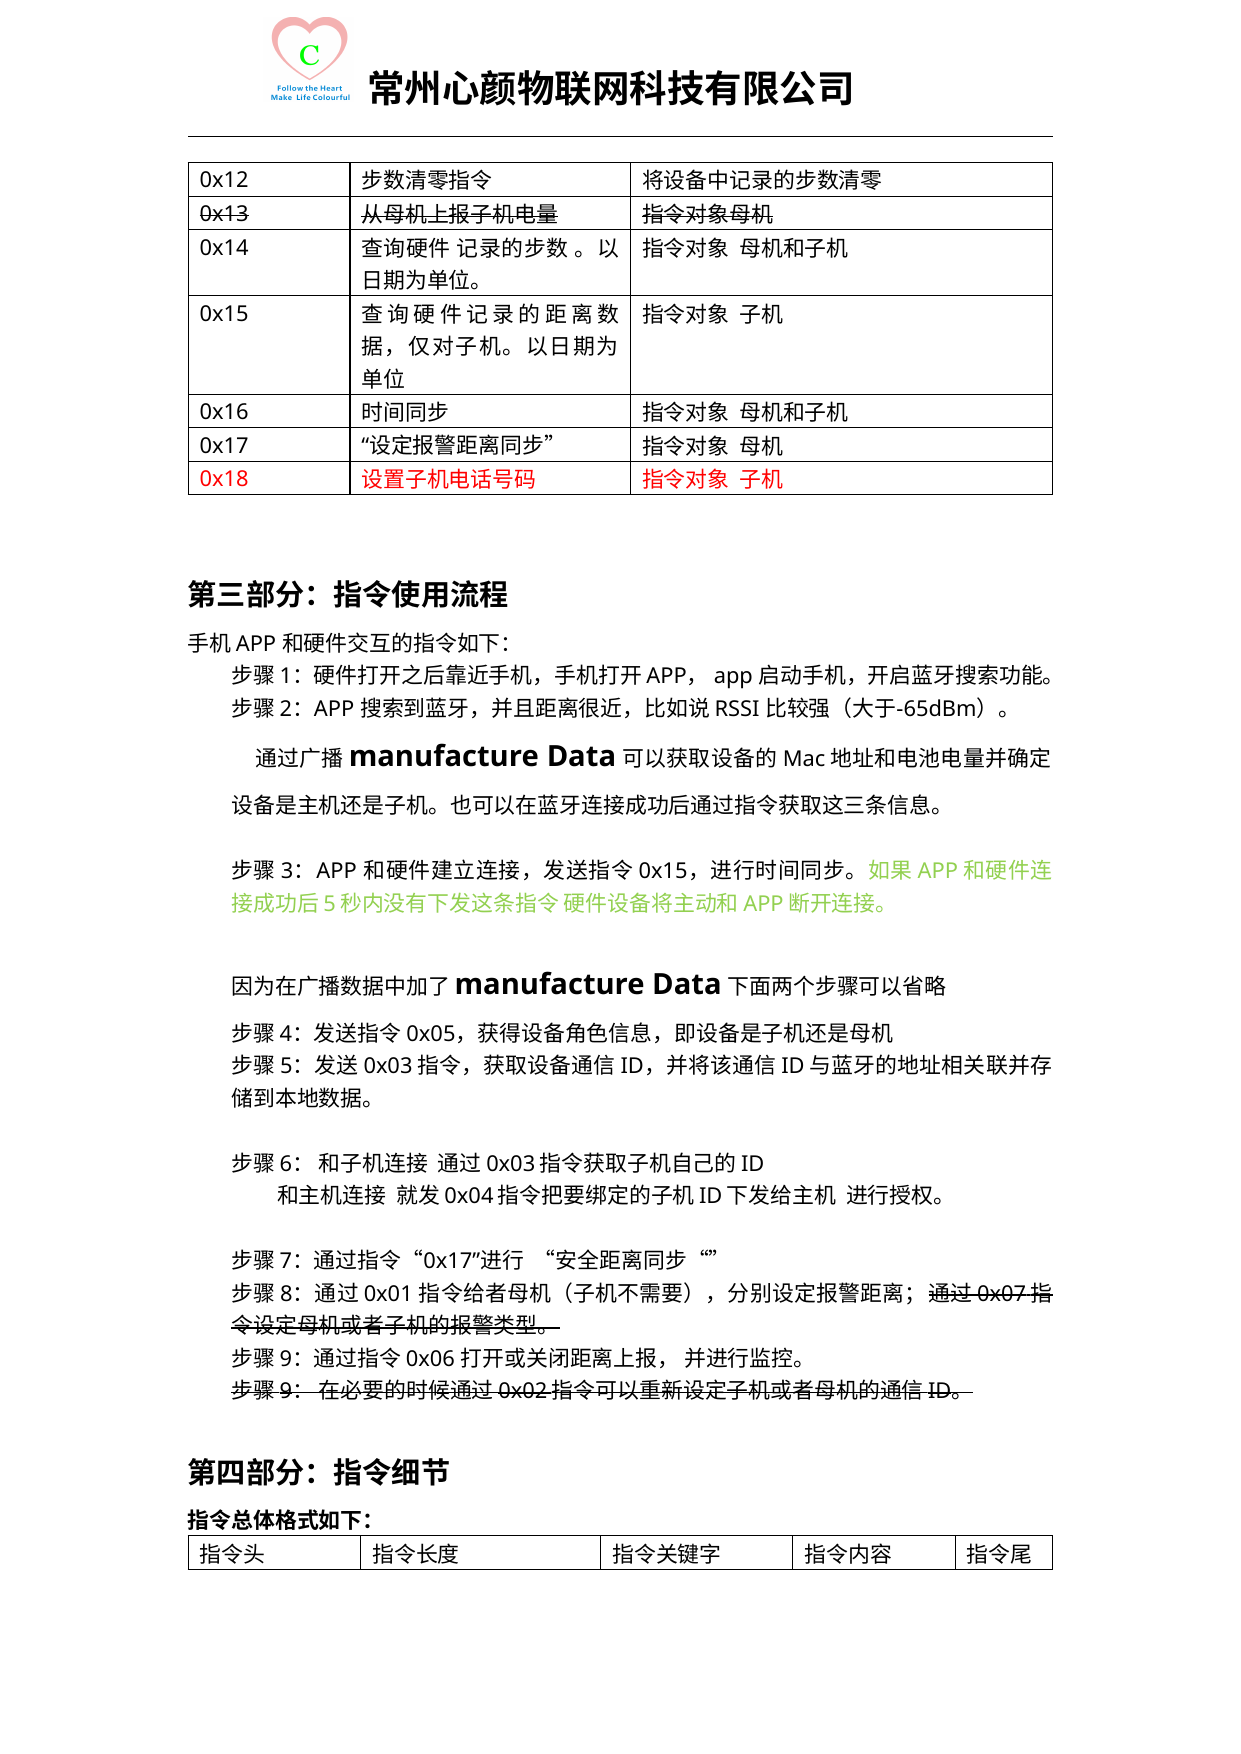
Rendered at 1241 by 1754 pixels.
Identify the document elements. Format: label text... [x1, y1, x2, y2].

text 步骤8：通过0x01 指令给者母机（子机不需要），分别设定报警距离；通过0x07指令设定母机或者子机的报警类型。 [231, 1275, 1053, 1340]
text 指令总体格式如下： [187, 1503, 1053, 1535]
table_cell 将设备中记录的步数清零 [631, 163, 1052, 196]
text 第四部分：指令细节 [187, 1438, 1053, 1503]
text 步骤9： 在必要的时候通过0x02指令可以重新设定子机或者母机的通信ID。 [231, 1373, 1053, 1405]
table_cell 0x18 [189, 462, 349, 494]
table_cell 0x13 [189, 197, 349, 229]
table_cell 指令对象 子机 [631, 462, 1052, 494]
table_cell 查询硬件记录的距离数据，仅对子机。以日期为单位 [351, 296, 630, 394]
table_cell 指令对象母机 [631, 197, 1052, 229]
table_cell 指令对象 母机和子机 [631, 395, 1052, 427]
table_cell 0x14 [189, 230, 349, 295]
text 步骤7：通过指令“0x17”进行 “安全距离同步“” [231, 1243, 1053, 1275]
table_cell “设定报警距离同步” [351, 428, 630, 461]
table_header 指令长度 [361, 1536, 600, 1569]
table_header 指令关键字 [601, 1536, 792, 1569]
table_cell 指令对象 子机 [631, 296, 1052, 394]
text 和主机连接 就发0x04指令把要绑定的子机ID下发给主机 进行授权。 [231, 1178, 1053, 1210]
text 步骤5：发送0x03指令，获取设备通信ID，并将该通信ID与蓝牙的地址相关联并存储到本地数据。 [231, 1048, 1053, 1113]
table_cell 0x16 [189, 395, 349, 427]
table_cell 指令对象 母机 [631, 428, 1052, 461]
table_cell 0x15 [189, 296, 349, 394]
table_header 指令内容 [793, 1536, 955, 1569]
table_cell 0x12 [189, 163, 349, 196]
table_cell 时间同步 [351, 395, 630, 427]
table_cell 指令对象 母机和子机 [631, 230, 1052, 295]
text 步骤4：发送指令 0x05，获得设备角色信息，即设备是子机还是母机 [187, 1015, 1053, 1048]
table_cell 查询硬件 记录的步数 。以日期为单位。 [351, 230, 630, 295]
table_header 指令尾 [956, 1536, 1052, 1569]
text 通过广播manufacture Data可以获取设备的Mac地址和电池电量并确定设备是主机还是子机。也可以在蓝牙连接成功后通过指令获取这三条信息。 [187, 723, 1053, 820]
text 步骤1：硬件打开之后靠近手机，手机打开APP， app 启动手机，开启蓝牙搜索功能。 [187, 658, 1053, 690]
text 手机APP 和硬件交互的指令如下： [187, 625, 1053, 658]
table_header 指令头 [189, 1536, 360, 1569]
table_cell 0x17 [189, 428, 349, 461]
text 步骤3：APP 和硬件建立连接，发送指令0x15，进行时间同步。如果APP和硬件连接成功后5秒内没有下发这条指令 硬件设备将主动和APP断开连接。 [231, 853, 1053, 918]
text 因为在广播数据中加了manufacture Data下面两个步骤可以省略 [231, 950, 1053, 1015]
text 步骤2：APP 搜索到蓝牙，并且距离很近，比如说RSSI 比较强（大于-65dBm）。 [187, 690, 1053, 723]
table_cell 步数清零指令 [351, 163, 630, 196]
text 步骤9：通过指令0x06 打开或关闭距离上报， 并进行监控。 [231, 1340, 1053, 1373]
text 步骤6： 和子机连接 通过0x03指令获取子机自己的ID [231, 1145, 1053, 1178]
table_cell 设置子机电话号码 [351, 462, 630, 494]
text 第三部分：指令使用流程 [187, 560, 1053, 625]
table_cell 从母机上报子机电量 [351, 197, 630, 229]
